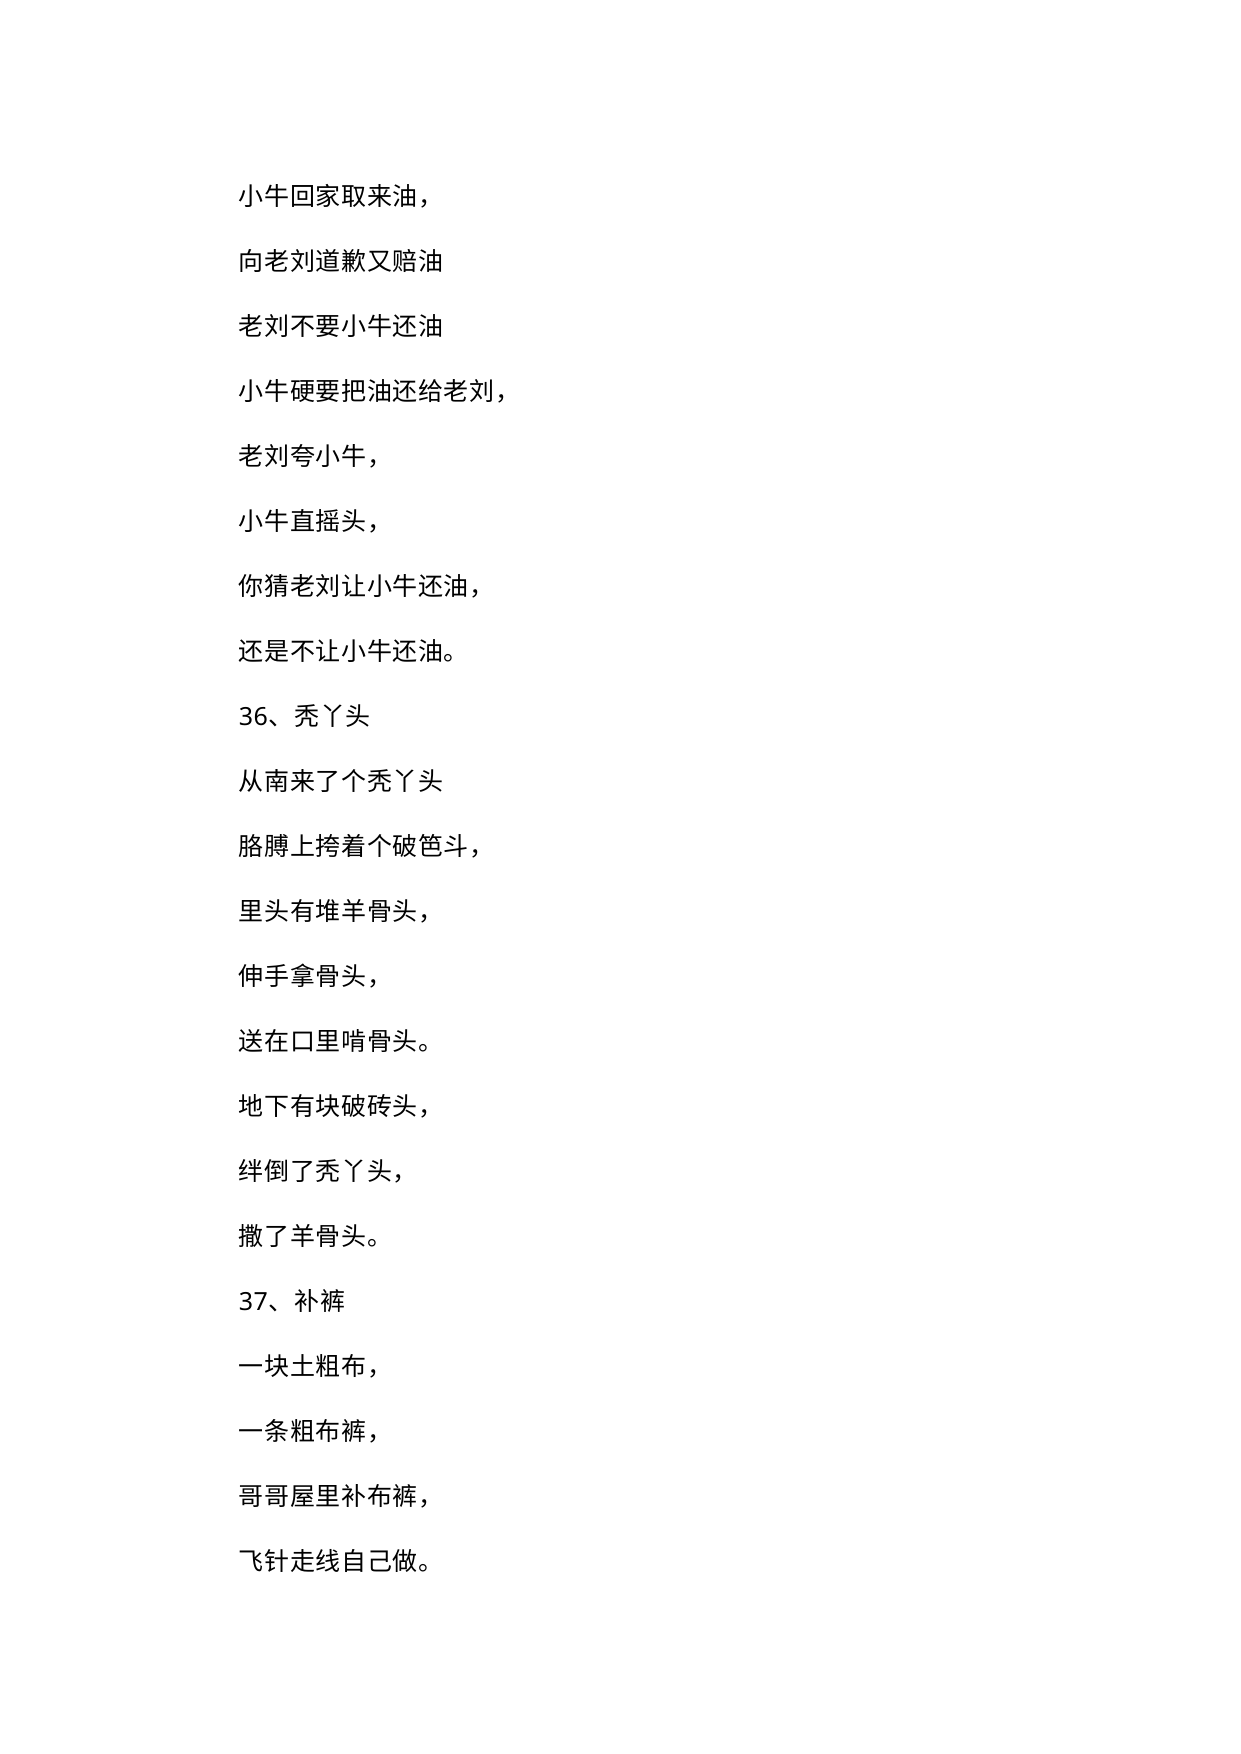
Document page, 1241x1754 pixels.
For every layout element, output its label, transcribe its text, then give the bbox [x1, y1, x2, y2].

text 向老刘道歉又赔油 [187, 227, 1053, 292]
text 从南来了个秃丫头 [187, 747, 1053, 812]
text 送在口里啃骨头。 [187, 1007, 1053, 1072]
text 小牛回家取来油， [187, 162, 1053, 227]
text 里头有堆羊骨头， [187, 877, 1053, 942]
text 一块土粗布， [187, 1332, 1053, 1397]
text 飞针走线自己做。 [187, 1527, 1053, 1592]
text 小牛硬要把油还给老刘， [187, 357, 1053, 422]
text 撒了羊骨头。 [187, 1202, 1053, 1267]
text 还是不让小牛还油。 [187, 617, 1053, 682]
text 老刘不要小牛还油 [187, 292, 1053, 357]
text 地下有块破砖头， [187, 1072, 1053, 1137]
text 胳膊上挎着个破笆斗， [187, 812, 1053, 877]
text 老刘夸小牛， [187, 422, 1053, 487]
text 37、补裤 [187, 1267, 1053, 1332]
text 绊倒了秃丫头， [187, 1137, 1053, 1202]
text 哥哥屋里补布裤， [187, 1462, 1053, 1527]
text 伸手拿骨头， [187, 942, 1053, 1007]
text 你猜老刘让小牛还油， [187, 552, 1053, 617]
text 一条粗布裤， [187, 1397, 1053, 1462]
text 小牛直摇头， [187, 487, 1053, 552]
text 36、秃丫头 [187, 682, 1053, 747]
